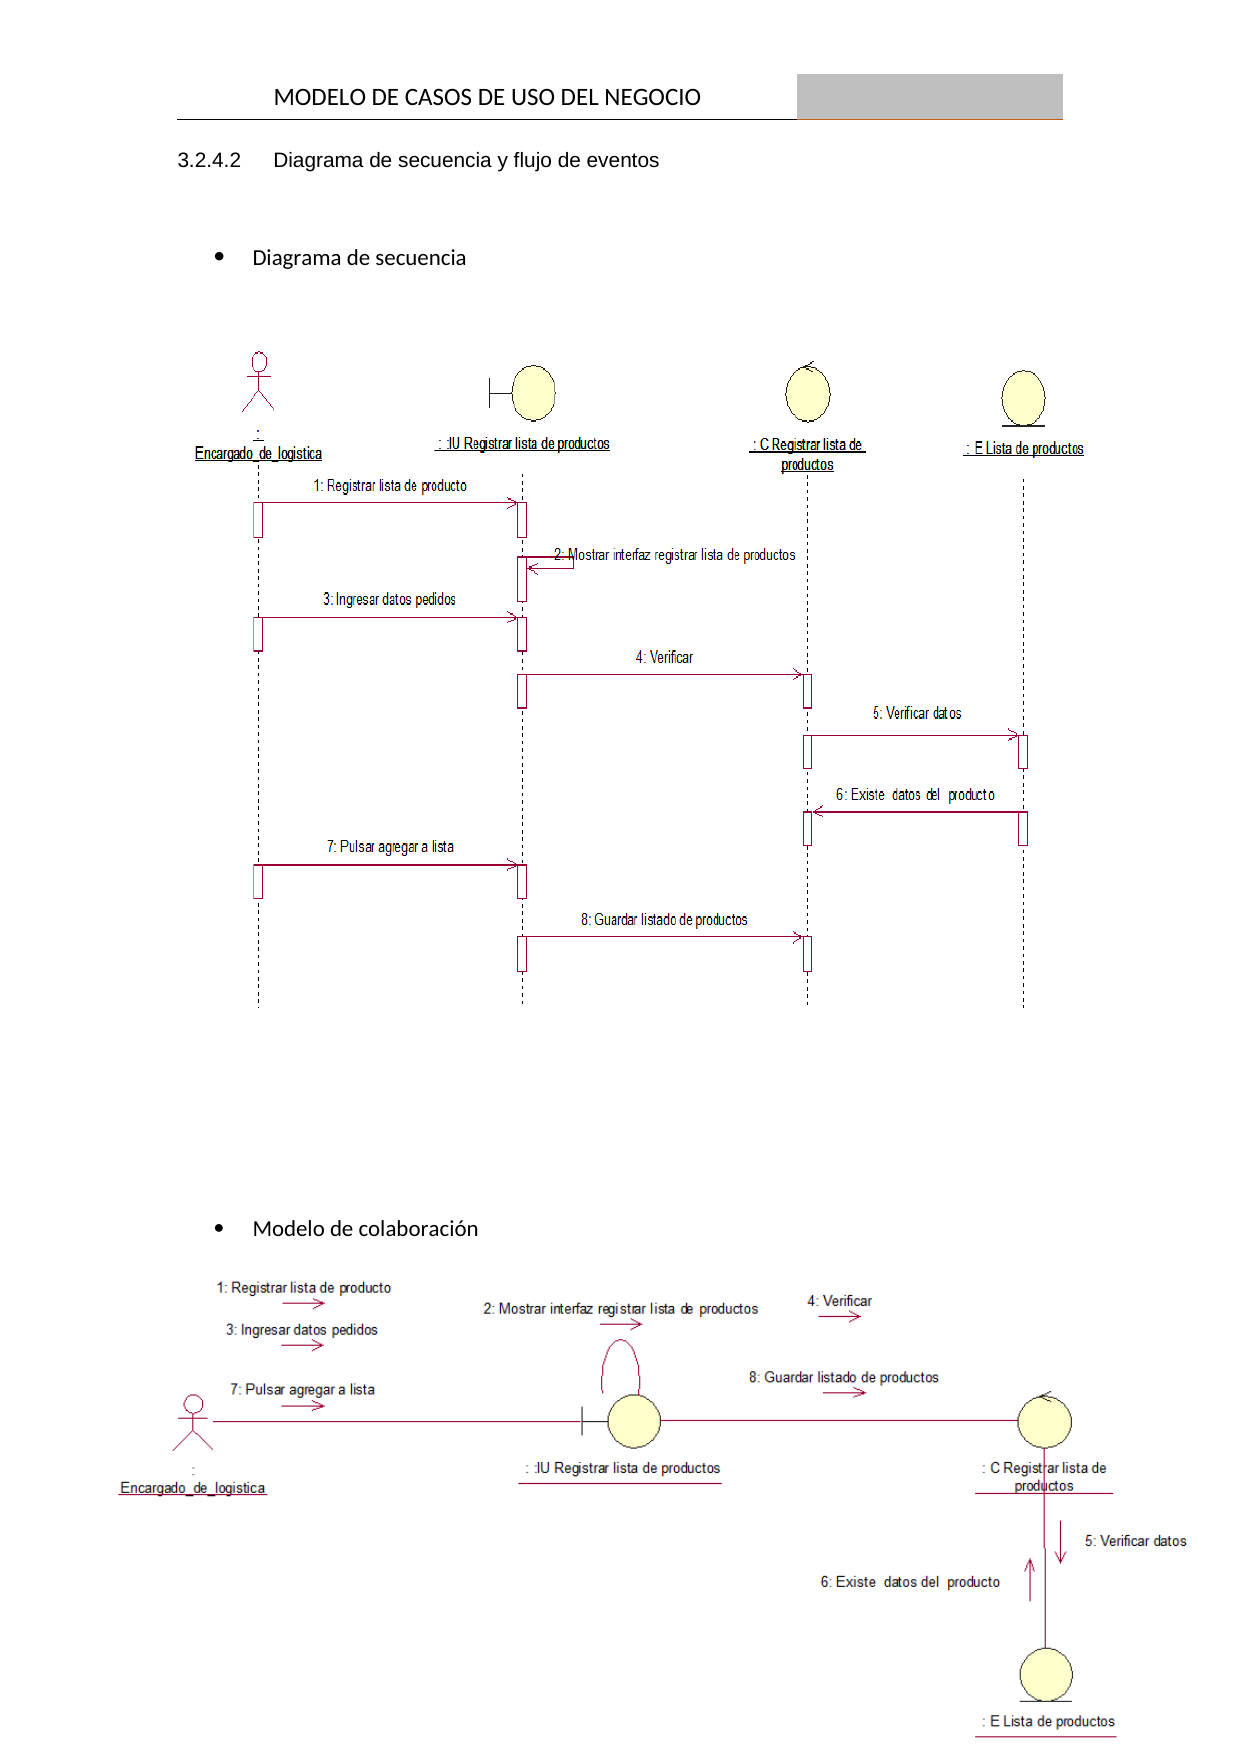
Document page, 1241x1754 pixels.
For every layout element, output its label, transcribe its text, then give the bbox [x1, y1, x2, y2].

list Diagrama de secuencia [215, 243, 1063, 272]
subtitle Diagrama de secuencia y flujo de eventos [177, 148, 1063, 172]
picture [193, 350, 1097, 1027]
list Modelo de colaboración [215, 1214, 1063, 1242]
picture [114, 1264, 1197, 1754]
